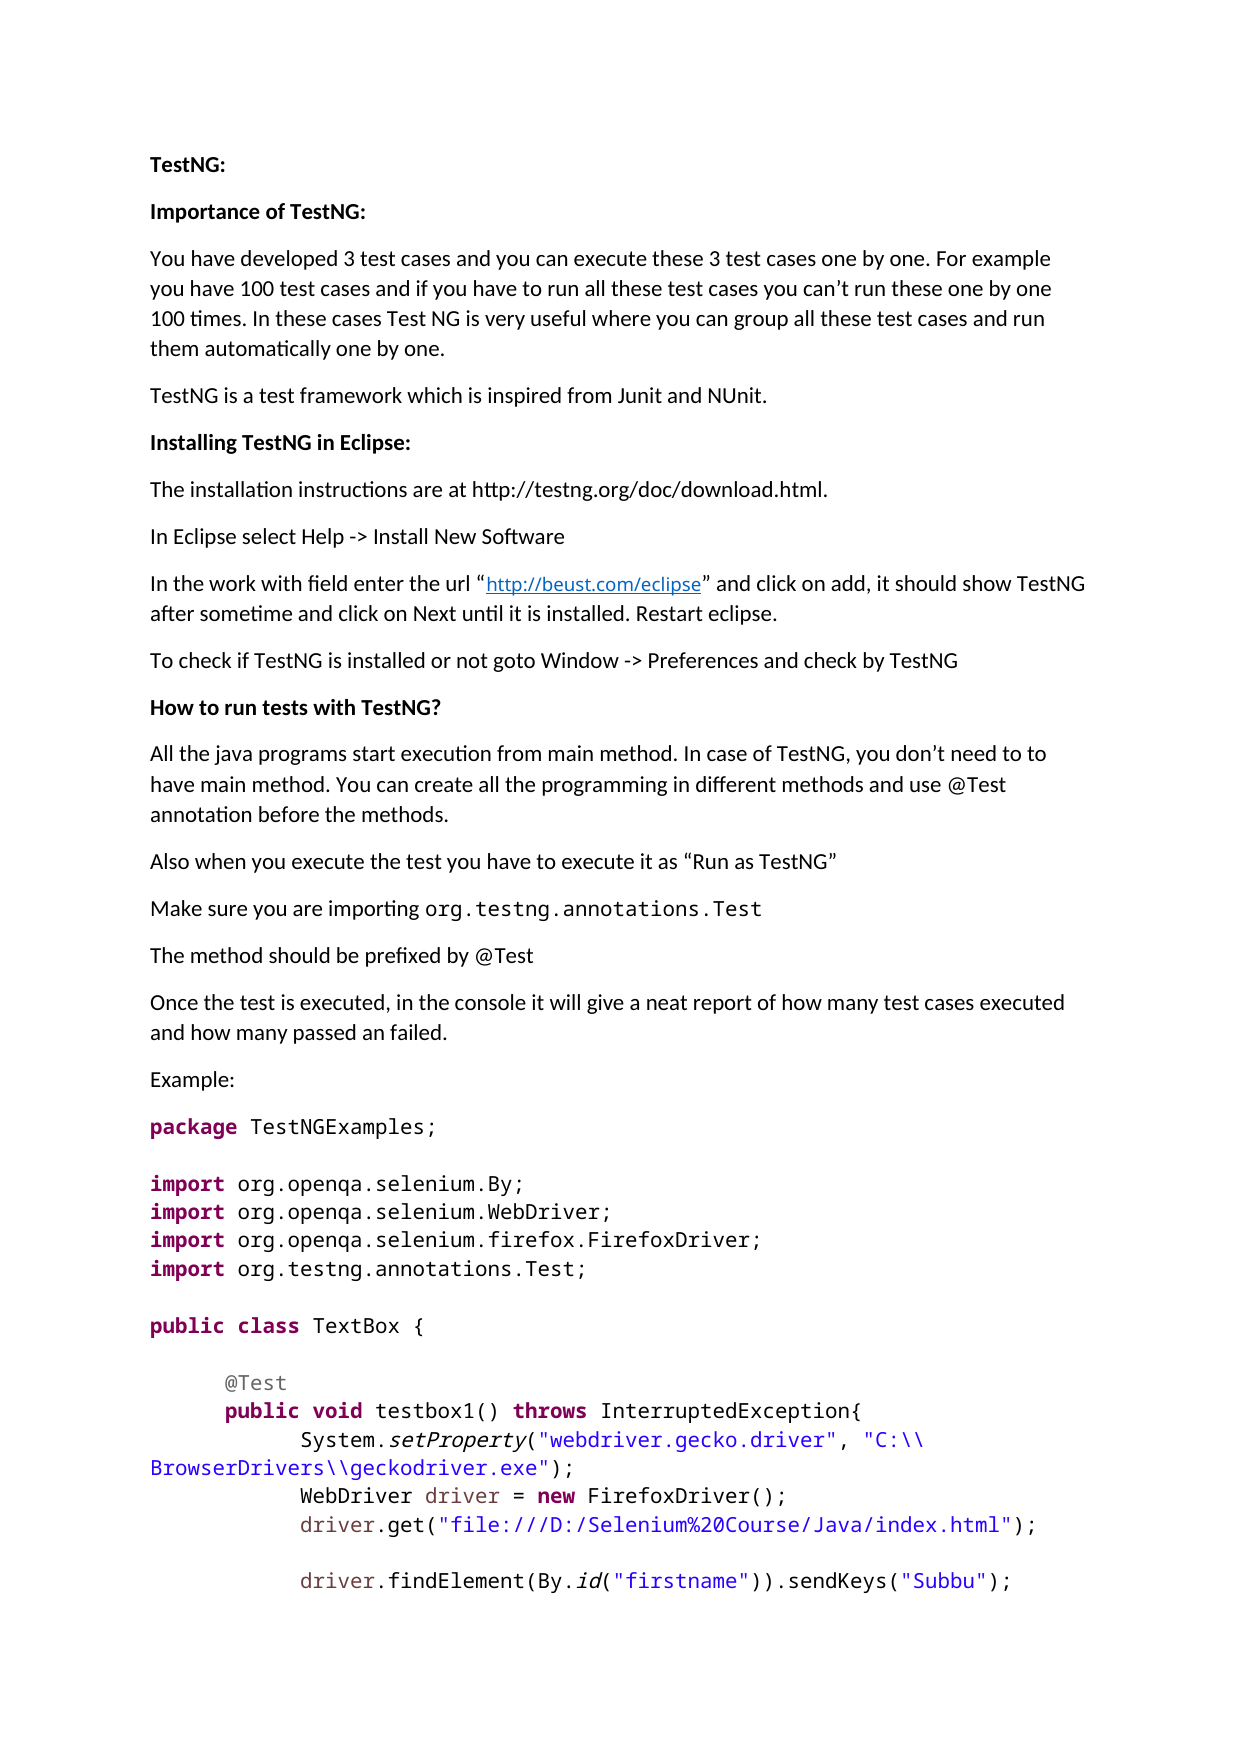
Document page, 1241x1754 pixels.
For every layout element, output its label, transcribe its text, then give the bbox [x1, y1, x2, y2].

text import org.openqa.selenium.By; [150, 1169, 1090, 1197]
text To check if TestNG is installed or not goto Window -> Preferences and check by TestNG [150, 646, 1090, 674]
text How to run tests with TestNG? [150, 693, 1090, 721]
text System.setProperty("webdriver.gecko.driver", "C:\\BrowserDrivers\\geckodriver.exe"); [150, 1425, 1090, 1482]
text Installing TestNG in Eclipse: [150, 428, 1090, 456]
text The installation instructions are at http://testng.org/doc/download.html. [150, 475, 1090, 503]
text In the work with field enter the url “http://beust.com/eclipse” and click on add, it should show TestNG after sometime and click on Next until it is installed. Restart eclipse. [150, 569, 1090, 627]
text TestNG is a test framework which is inspired from Junit and NUnit. [150, 381, 1090, 409]
text WebDriver driver = new FirefoxDriver(); [150, 1482, 1090, 1510]
text driver.get("file:///D:/Selenium%20Course/Java/index.html"); [150, 1510, 1090, 1538]
text The method should be prefixed by @Test [150, 941, 1090, 969]
text driver.findElement(By.id("firstname")).sendKeys("Subbu"); [150, 1566, 1090, 1595]
text @Test [150, 1368, 1090, 1396]
text Example: [150, 1065, 1090, 1093]
text public void testbox1() throws InterruptedException{ [150, 1396, 1090, 1425]
text You have developed 3 test cases and you can execute these 3 test cases one by one. For example you have 100 test cases and if you have to run all these test cases you can’t run these one by one 100 times. In these cases Test NG is very useful where you can group all these test cases and run them automatically one by one. [150, 244, 1090, 362]
text package TestNGExamples; [150, 1112, 1090, 1140]
text In Eclipse select Help -> Install New Software [150, 522, 1090, 550]
text public class TextBox { [150, 1311, 1090, 1339]
text All the java programs start execution from main method. In case of TestNG, you don’t need to to have main method. You can create all the programming in different methods and use @Test annotation before the methods. [150, 739, 1090, 828]
text Importance of TestNG: [150, 197, 1090, 225]
text Once the test is executed, in the console it will give a neat report of how many test cases executed and how many passed an failed. [150, 988, 1090, 1046]
text import org.testng.annotations.Test; [150, 1254, 1090, 1282]
text TestNG: [150, 150, 1090, 178]
text Make sure you are importing org.testng.annotations.Test [150, 894, 1090, 922]
text import org.openqa.selenium.WebDriver; [150, 1197, 1090, 1226]
text Also when you execute the test you have to execute it as “Run as TestNG” [150, 847, 1090, 875]
text import org.openqa.selenium.firefox.FirefoxDriver; [150, 1226, 1090, 1254]
